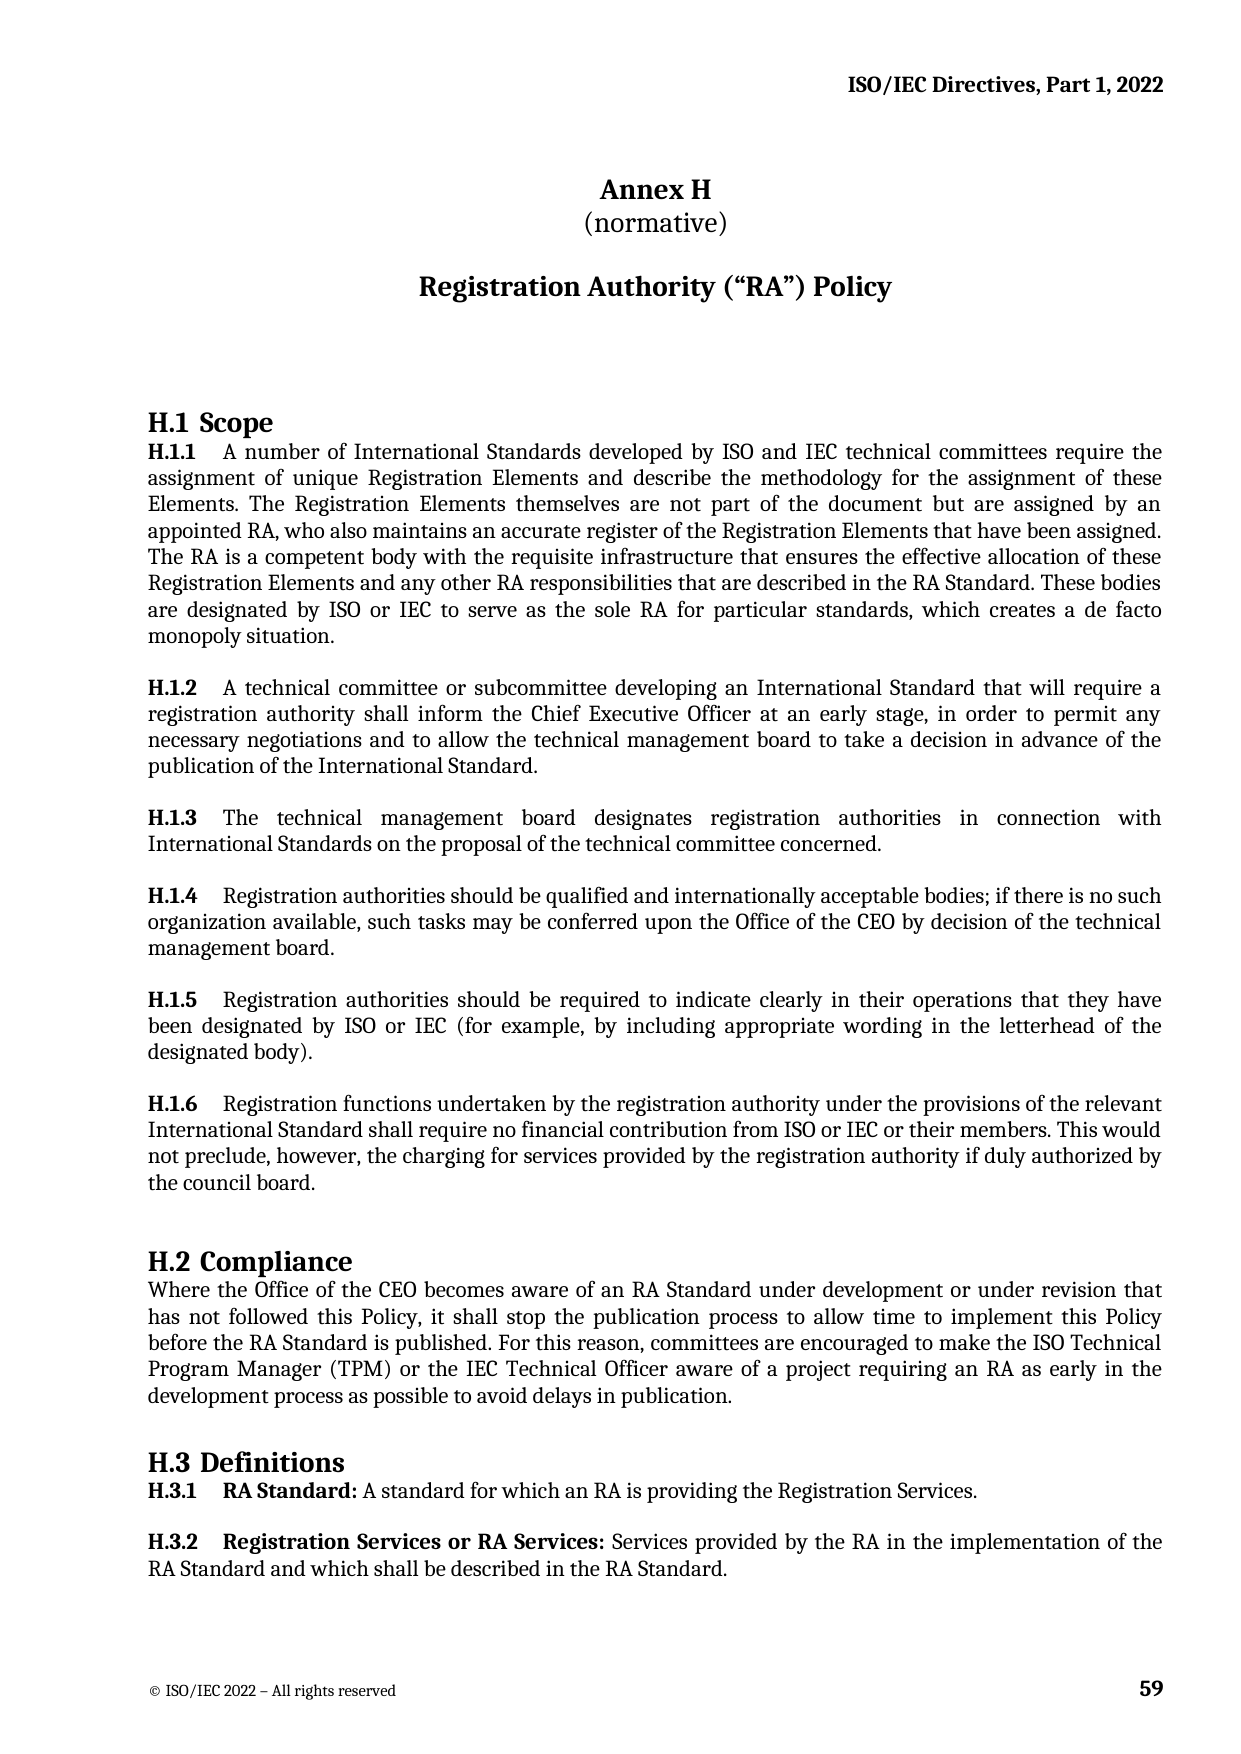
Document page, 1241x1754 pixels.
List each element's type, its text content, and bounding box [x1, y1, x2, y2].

text H.1.3 The technical management board designates registration authorities in connection with International Standards on the proposal of the technical committee concerned. [148, 805, 1163, 857]
text H.1.1 A number of International Standards developed by ISO and IEC technical committees require the assignment of unique Registration Elements and describe the methodology for the assignment of these Elements. The Registration Elements themselves are not part of the document but are assigned by an appointed RA, who also maintains an accurate register of the Registration Elements that have been assigned. The RA is a competent body with the requisite infrastructure that ensures the effective allocation of these Registration Elements and any other RA responsibilities that are described in the RA Standard. These bodies are designated by ISO or IEC to serve as the sole RA for particular standards, which creates a de facto monopoly situation. [148, 438, 1163, 649]
list H.3 Definitions [148, 1449, 1163, 1478]
text Where the Office of the CEO becomes aware of an RA Standard under development or under revision that has not followed this Policy, it shall stop the publication process to allow time to implement this Policy before the RA Standard is published. For this reason, committees are encouraged to make the ISO Technical Program Manager (TPM) or the IEC Technical Officer aware of a project requiring an RA as early in the development process as possible to avoid delays in publication. [148, 1277, 1163, 1409]
text H.1.2 A technical committee or subcommittee developing an International Standard that will require a registration authority shall inform the Chief Executive Officer at an early stage, in order to permit any necessary negotiations and to allow the technical management board to take a decision in advance of the publication of the International Standard. [148, 674, 1163, 780]
list H.1 Scope [148, 410, 1163, 438]
list (normative) Registration Authority (“RA”) Policy [148, 174, 1163, 303]
text H.1.5 Registration authorities should be required to indicate clearly in their operations that they have been designated by ISO or IEC (for example, by including appropriate wording in the letterhead of the designated body). [148, 986, 1163, 1066]
text H.3.2 Registration Services or RA Services: Services provided by the RA in the implementation of the RA Standard and which shall be described in the RA Standard. [148, 1529, 1163, 1582]
text H.3.1 RA Standard: A standard for which an RA is providing the Registration Services. [148, 1478, 1163, 1504]
text H.1.4 Registration authorities should be qualified and internationally acceptable bodies; if there is no such organization available, such tasks may be conferred upon the Office of the CEO by decision of the technical management board. [148, 882, 1163, 961]
list H.2 Compliance [148, 1249, 1163, 1277]
text H.1.6 Registration functions undertaken by the registration authority under the provisions of the relevant International Standard shall require no financial contribution from ISO or IEC or their members. This would not preclude, however, the charging for services provided by the registration authority if duly authorized by the council board. [148, 1091, 1163, 1196]
